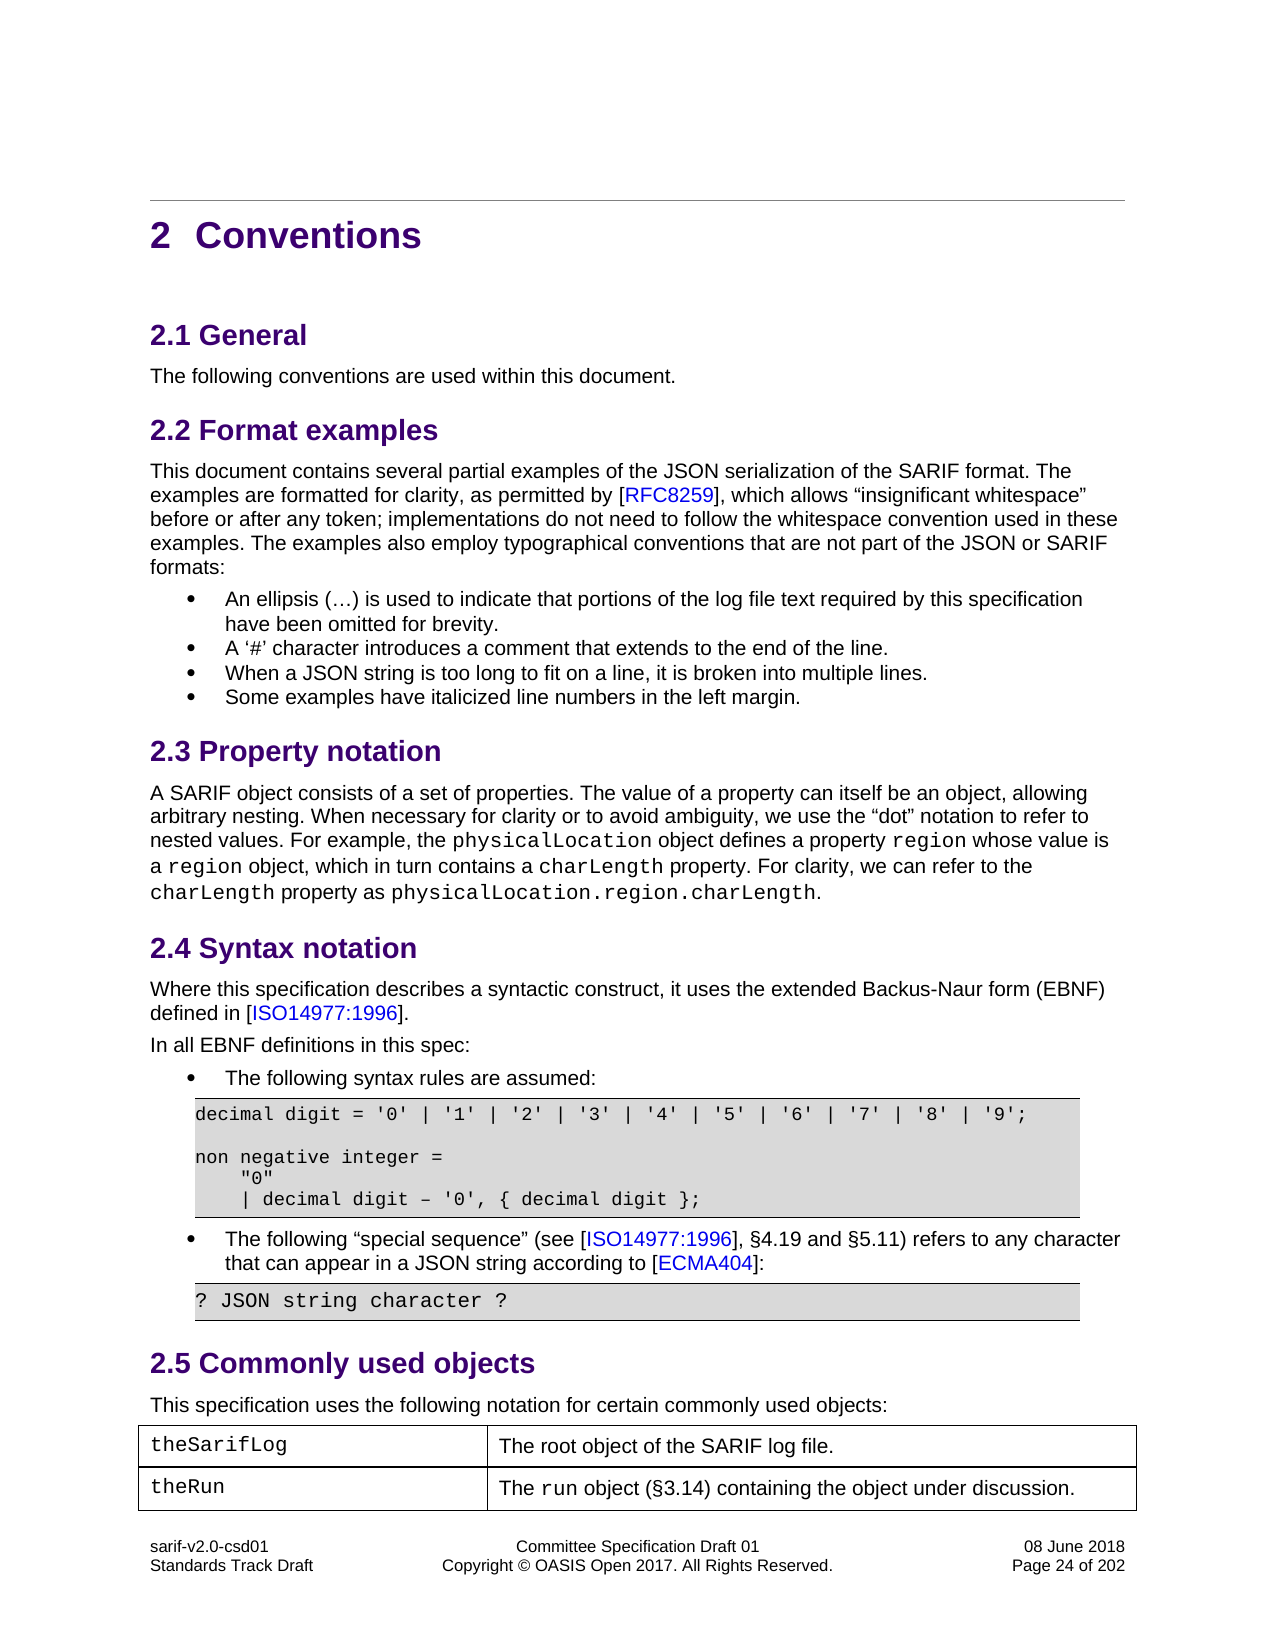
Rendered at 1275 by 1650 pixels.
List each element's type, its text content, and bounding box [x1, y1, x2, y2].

subtitle Format examples [150, 413, 1125, 447]
text non negative integer = [195, 1140, 1080, 1161]
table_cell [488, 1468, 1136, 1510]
text In all EBNF definitions in this spec: [150, 1033, 1125, 1057]
list The following “special sequence” (see [ISO14977:1996], §4.19 and §5.11) refers to any character that can appear in a JSON string according to [ECMA404]: [187, 1227, 1125, 1275]
text The following conventions are used within this document. [150, 364, 1125, 388]
list The following syntax rules are assumed: [187, 1065, 1125, 1089]
list When a JSON string is too long to fit on a line, it is broken into multiple lines. [187, 661, 1125, 685]
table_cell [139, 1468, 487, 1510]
text "0" [195, 1161, 1080, 1183]
text Where this specification describes a syntactic construct, it uses the extended Backus-Naur form (EBNF) defined in [ISO14977:1996]. [150, 977, 1125, 1025]
text decimal digit = '0' | '1' | '2' | '3' | '4' | '5' | '6' | '7' | '8' | '9'; [195, 1099, 1080, 1119]
subtitle Commonly used objects [150, 1346, 1125, 1380]
list Some examples have italicized line numbers in the left margin. [187, 685, 1125, 709]
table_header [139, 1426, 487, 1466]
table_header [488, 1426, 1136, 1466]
text This specification uses the following notation for certain commonly used objects: [150, 1392, 1125, 1416]
text | decimal digit – '0', { decimal digit }; [195, 1183, 1080, 1217]
list An ellipsis (…) is used to indicate that portions of the log file text required by this specification have been omitted for brevity. [187, 587, 1125, 635]
subtitle Syntax notation [150, 931, 1125, 964]
text A SARIF object consists of a set of properties. The value of a property can itself be an object, allowing arbitrary nesting. When necessary for clarity or to avoid ambiguity, we use the “dot” notation to refer to nested values. For example, the physicalLocation object defines a property region whose value is a region object, which in turn contains a charLength property. For clarity, we can refer to the charLength property as physicalLocation.region.charLength. [150, 780, 1125, 906]
subtitle Property notation [150, 734, 1125, 768]
subtitle General [150, 318, 1125, 352]
list A ‘#’ character introduces a comment that extends to the end of the line. [187, 635, 1125, 661]
text ? JSON string character ? [195, 1284, 1080, 1320]
text This document contains several partial examples of the JSON serialization of the SARIF format. The examples are formatted for clarity, as permitted by [RFC8259], which allows “insignificant whitespace” before or after any token; implementations do not need to follow the whitespace convention used in these examples. The examples also employ typographical conventions that are not part of the JSON or SARIF formats: [150, 459, 1125, 579]
subtitle Conventions [150, 201, 1125, 257]
